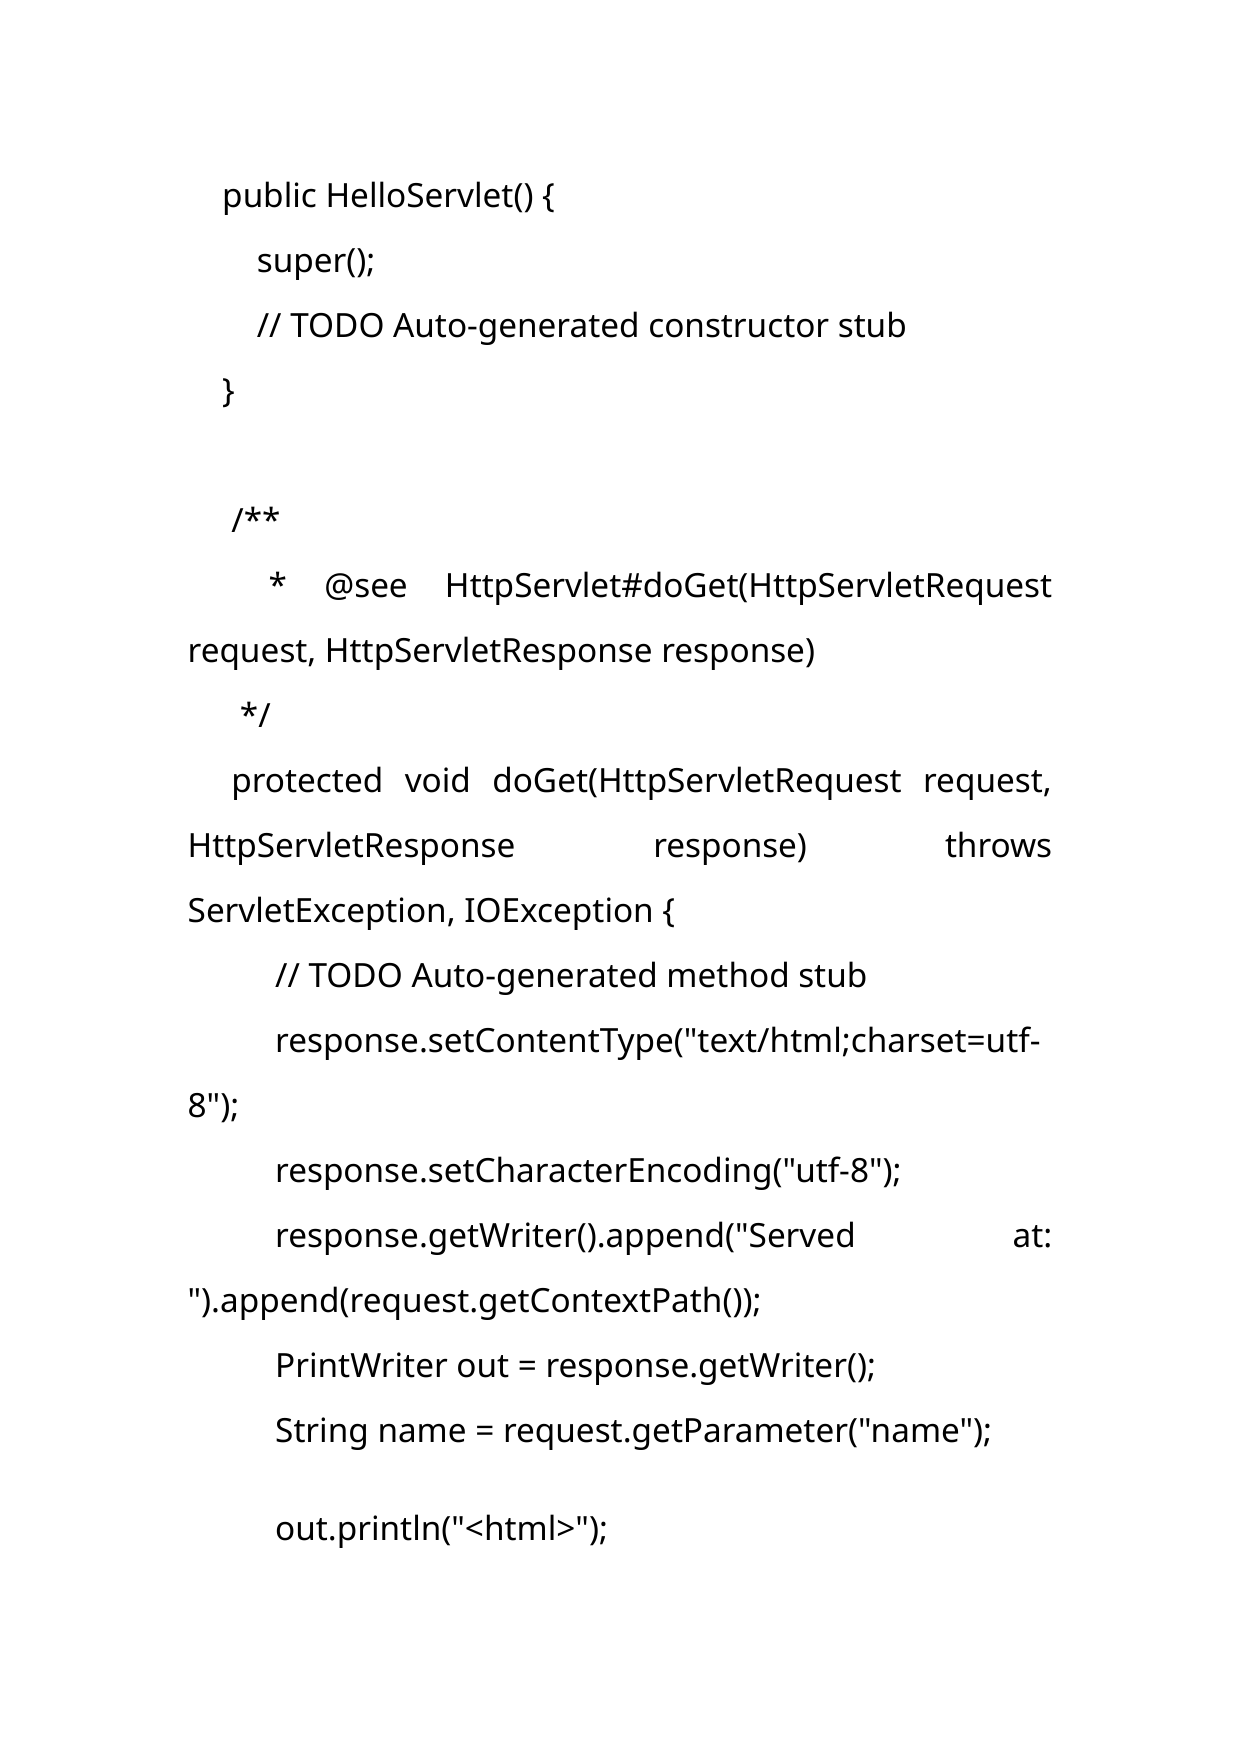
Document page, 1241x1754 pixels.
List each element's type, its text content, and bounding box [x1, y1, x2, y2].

text /** [187, 487, 1053, 552]
text out.println("<html>"); [187, 1494, 1053, 1559]
text response.setContentType("text/html;charset=utf-8"); [187, 1007, 1053, 1137]
text super(); [187, 227, 1053, 292]
text } [187, 357, 1053, 422]
text response.setCharacterEncoding("utf-8"); [187, 1137, 1053, 1202]
text public HelloServlet() { [187, 162, 1053, 227]
text * @see HttpServlet#doGet(HttpServletRequest request, HttpServletResponse response) [187, 552, 1053, 682]
text // TODO Auto-generated constructor stub [187, 292, 1053, 357]
text */ [187, 682, 1053, 747]
text protected void doGet(HttpServletRequest request, HttpServletResponse response) throws ServletException, IOException { [187, 747, 1053, 942]
text PrintWriter out = response.getWriter(); [187, 1332, 1053, 1397]
text response.getWriter().append("Served at: ").append(request.getContextPath()); [187, 1202, 1053, 1332]
text // TODO Auto-generated method stub [187, 942, 1053, 1007]
text String name = request.getParameter("name"); [187, 1397, 1053, 1462]
